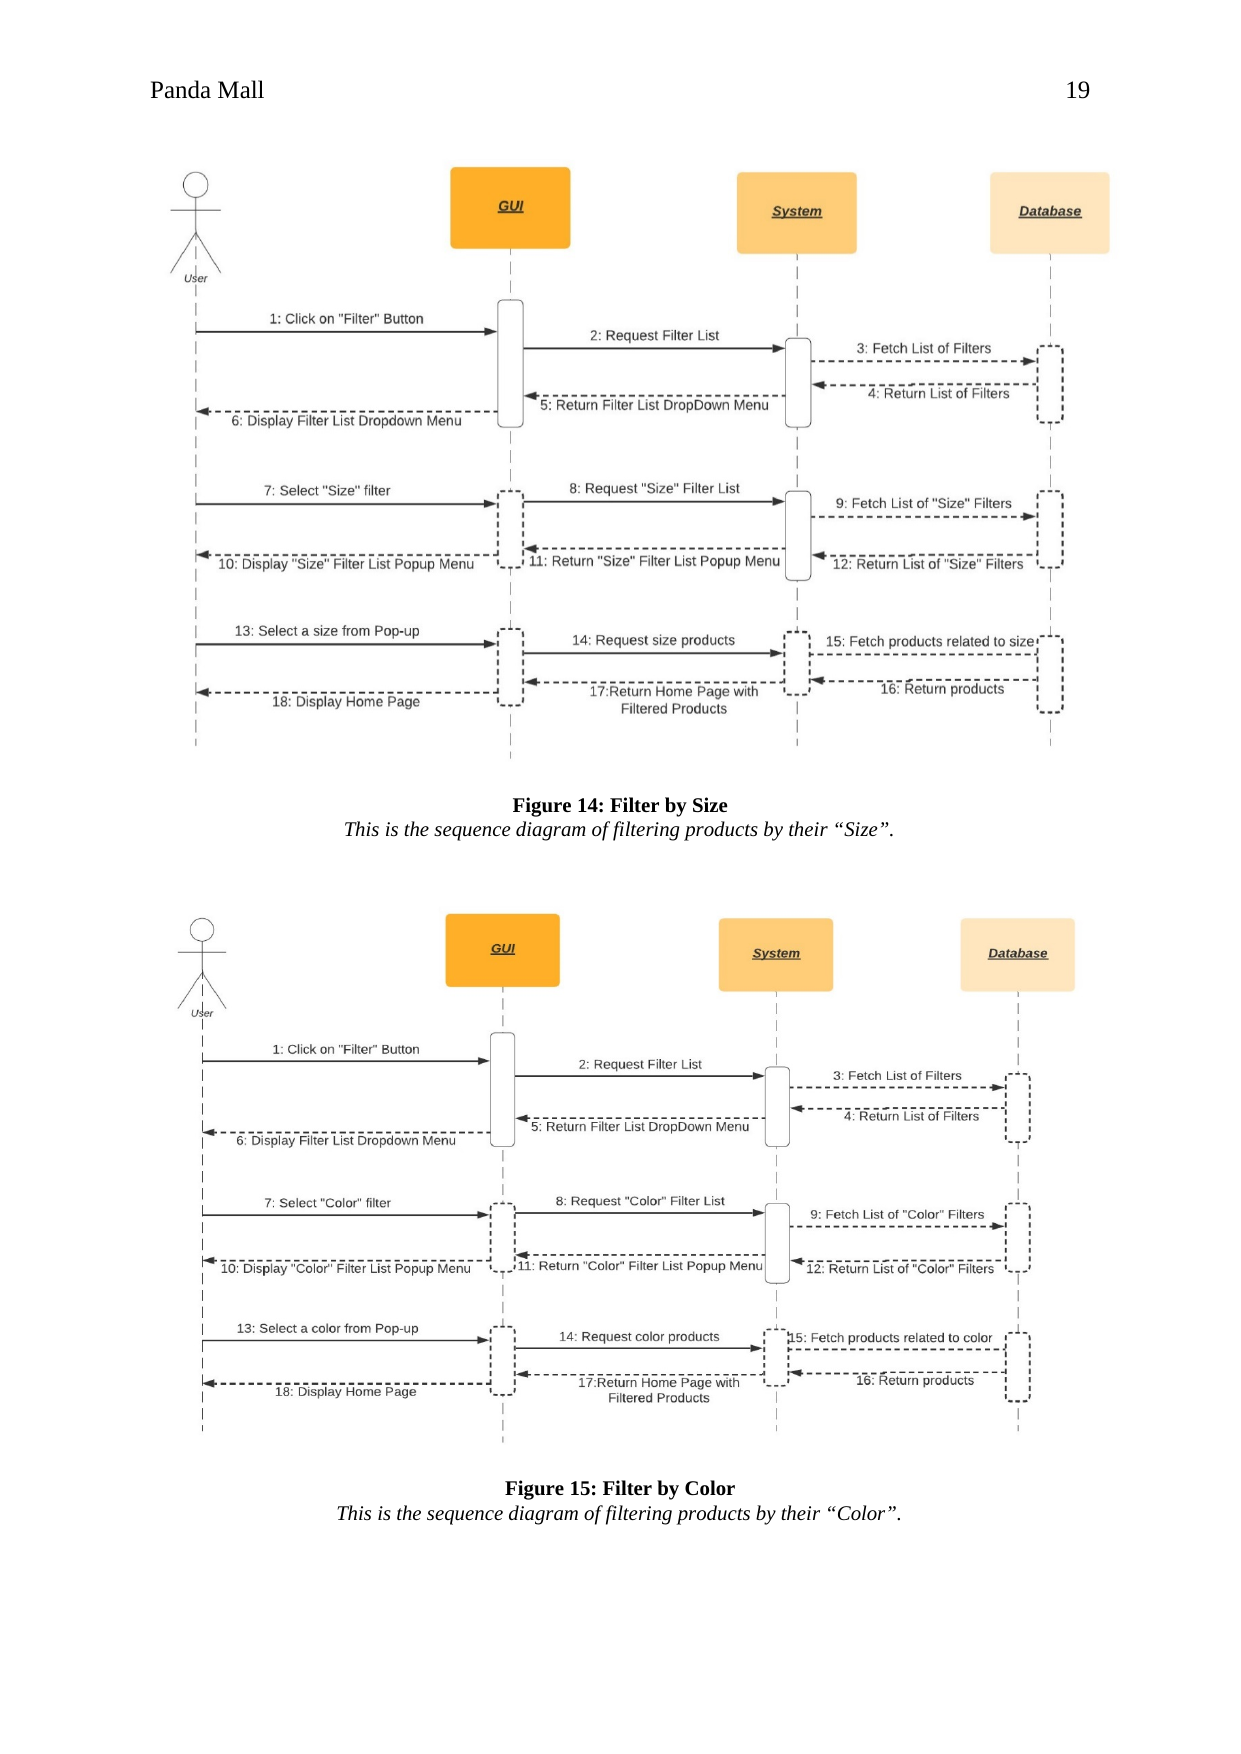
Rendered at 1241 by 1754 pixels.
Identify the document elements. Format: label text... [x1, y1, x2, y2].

picture [150, 888, 1113, 1464]
picture [150, 150, 1127, 780]
text Figure 14: Filter by Size [150, 792, 1090, 817]
text This is the sequence diagram of filtering products by their “Size”. [150, 817, 1090, 841]
text This is the sequence diagram of filtering products by their “Color”. [150, 1500, 1090, 1524]
text Figure 15: Filter by Color [150, 1476, 1090, 1500]
